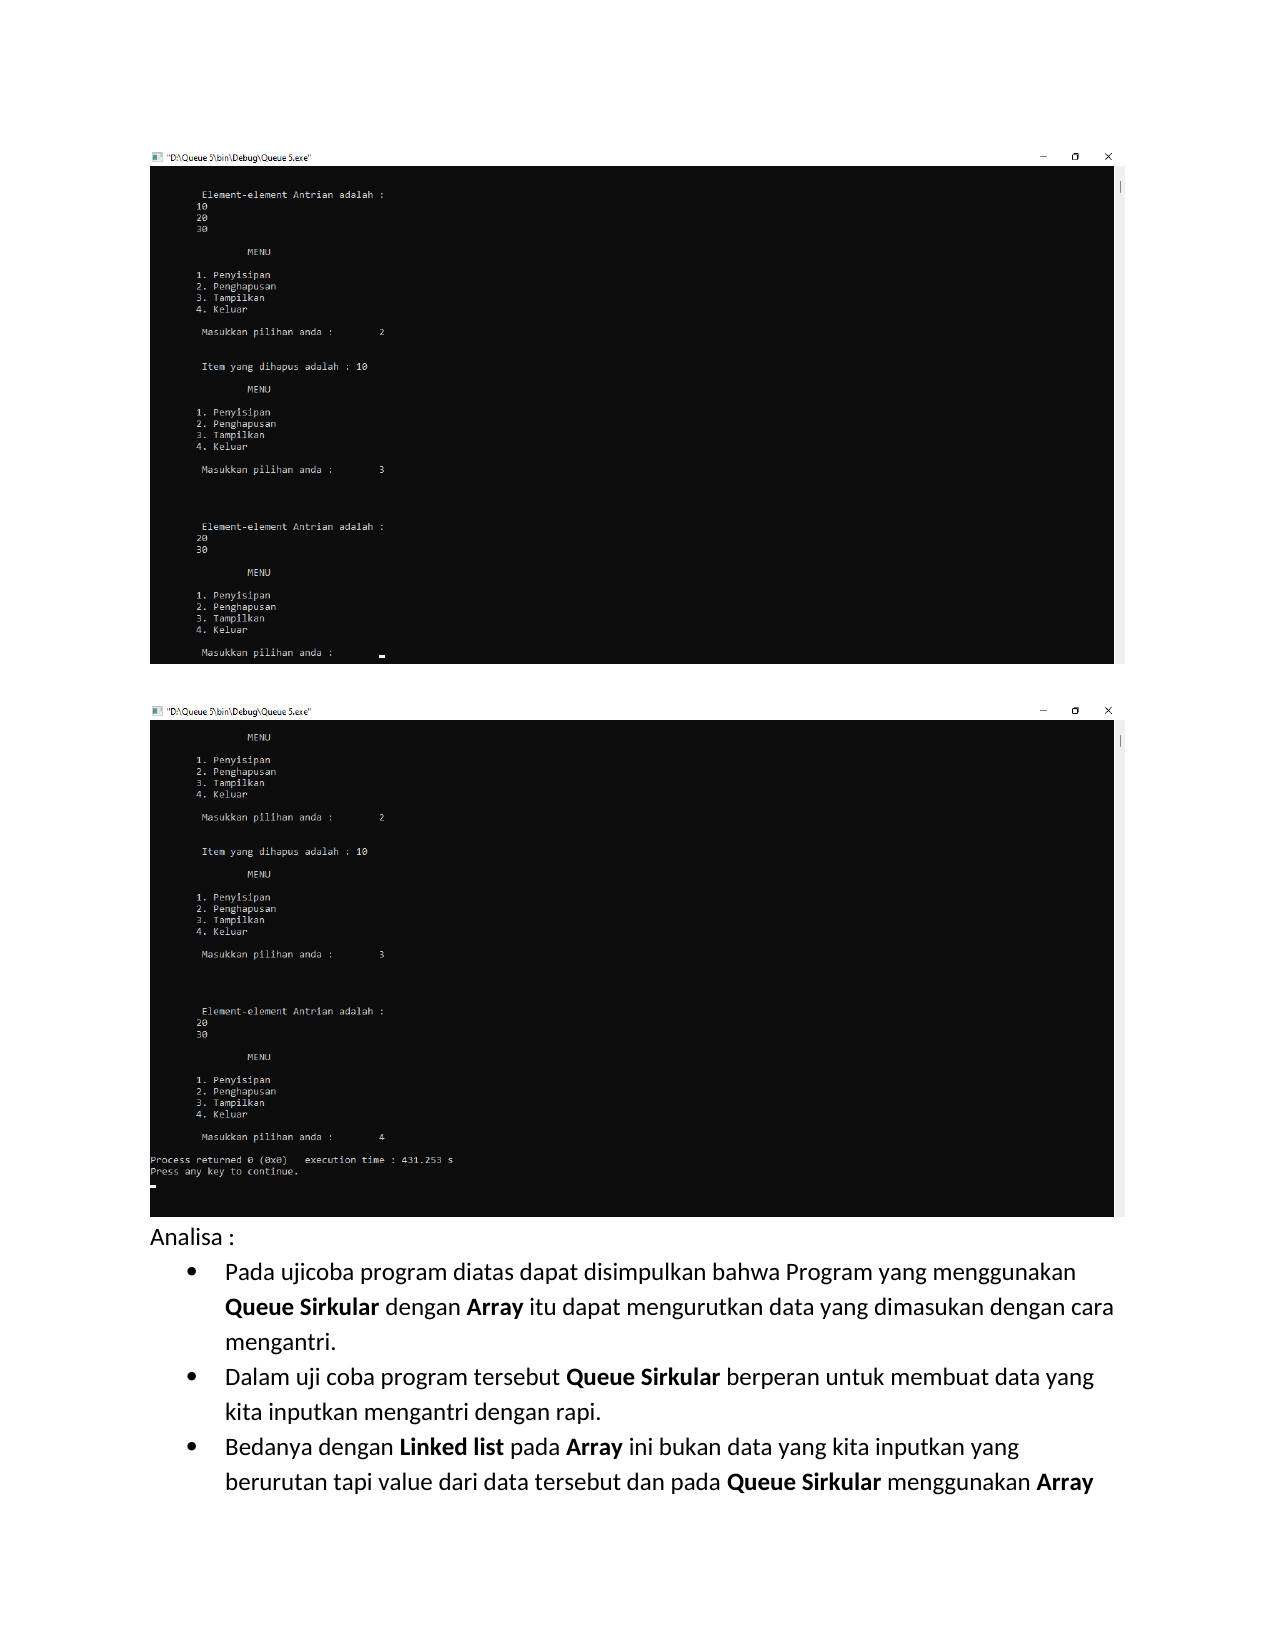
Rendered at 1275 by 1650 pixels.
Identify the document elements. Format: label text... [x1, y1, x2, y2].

list Dalam uji coba program tersebut Queue Sirkular berperan untuk membuat data yang kita inputkan mengantri dengan rapi. [187, 1361, 1125, 1427]
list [187, 1431, 1125, 1497]
list Pada ujicoba program diatas dapat disimpulkan bahwa Program yang menggunakan Queue Sirkular dengan Array itu dapat mengurutkan data yang dimasukan dengan cara mengantri. [187, 1256, 1125, 1357]
text Analisa : [150, 1221, 1125, 1252]
picture [150, 703, 1125, 1217]
picture [150, 150, 1125, 664]
